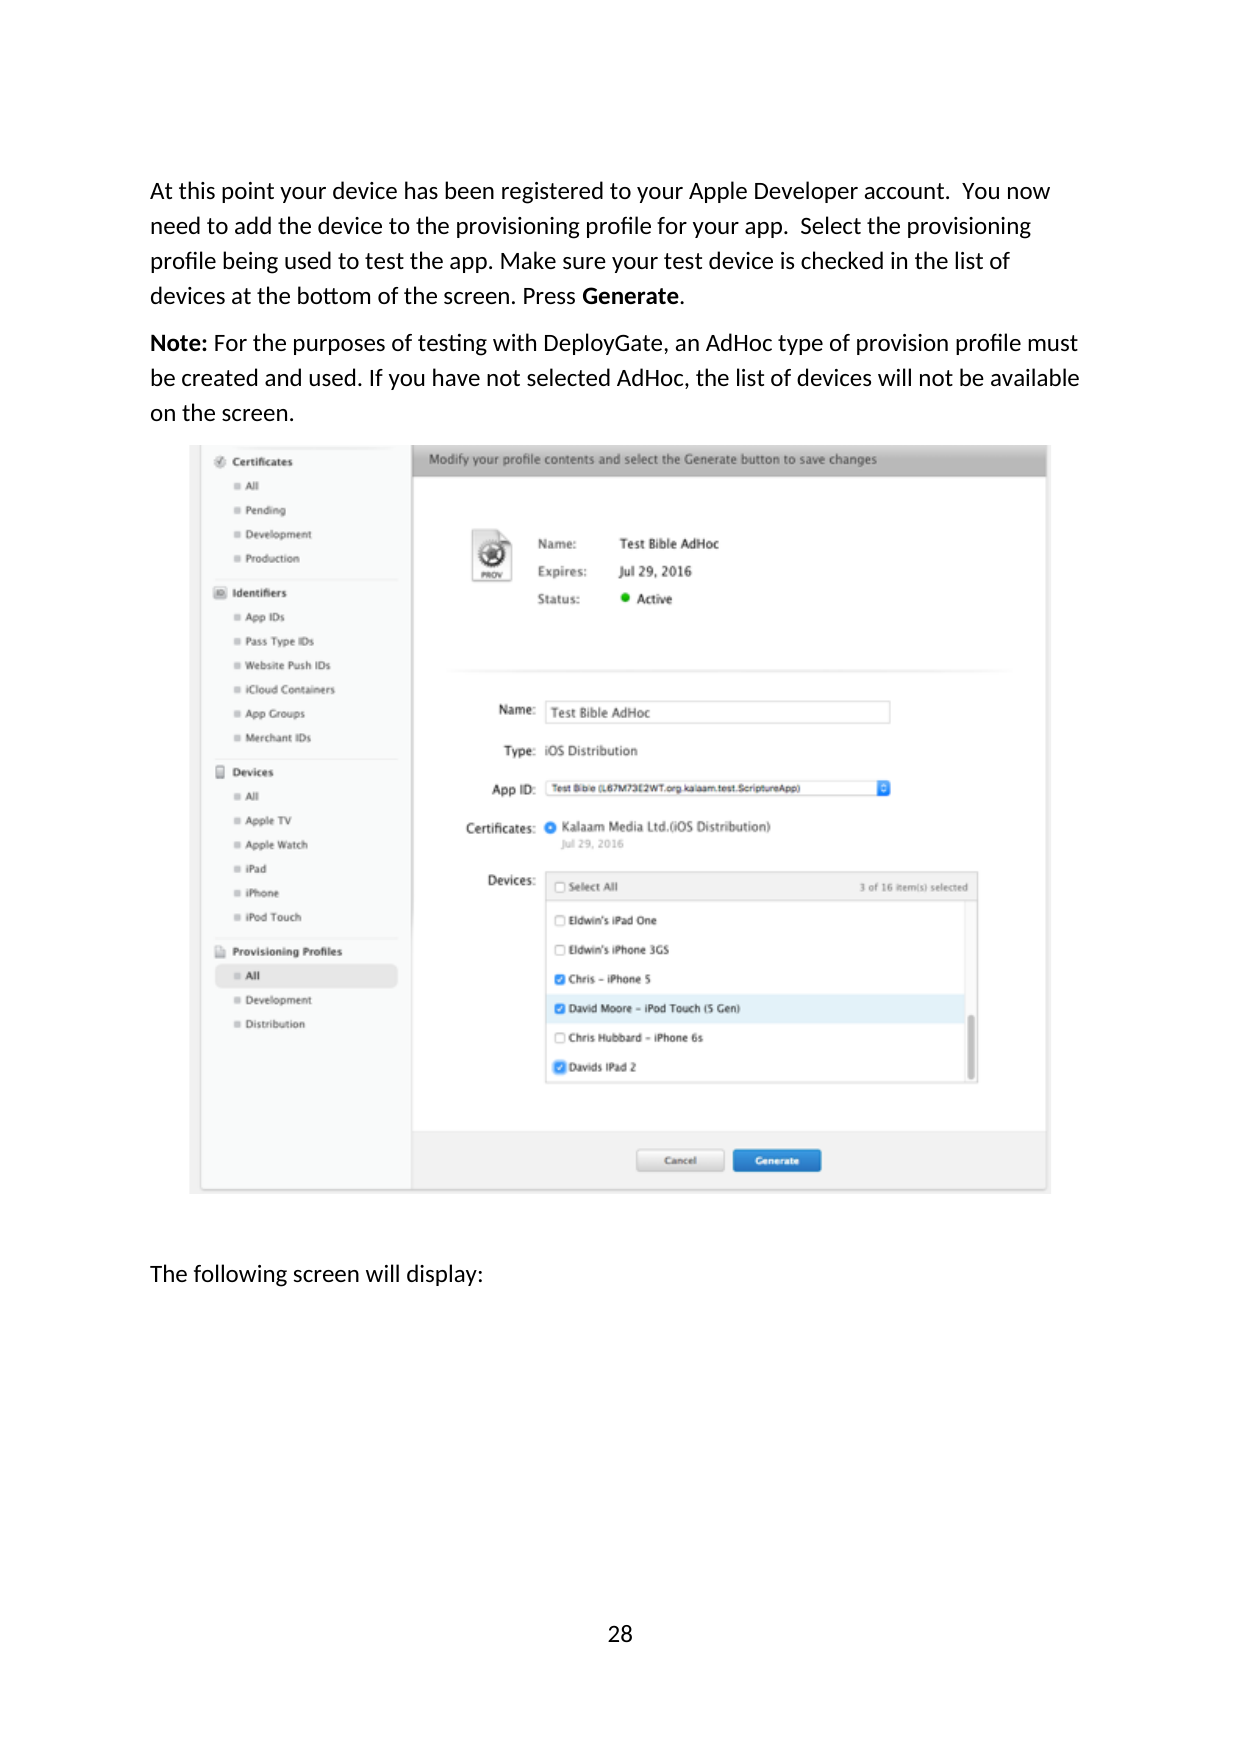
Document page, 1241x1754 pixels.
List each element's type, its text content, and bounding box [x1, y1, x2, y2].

text Note: For the purposes of testing with DeployGate, an AdHoc type of provision profile must be created and used. If you have not selected AdHoc, the list of devices will not be available on the screen. [150, 327, 1090, 428]
picture [189, 445, 1052, 1194]
text At this point your device has been registered to your Apple Developer account. You now need to add the device to the provisioning profile for your app. Select the provisioning profile being used to test the app. Make sure your test device is checked in the list of devices at the bottom of the screen. Press Generate. [150, 175, 1090, 311]
text The following screen will display: [150, 1258, 1090, 1289]
